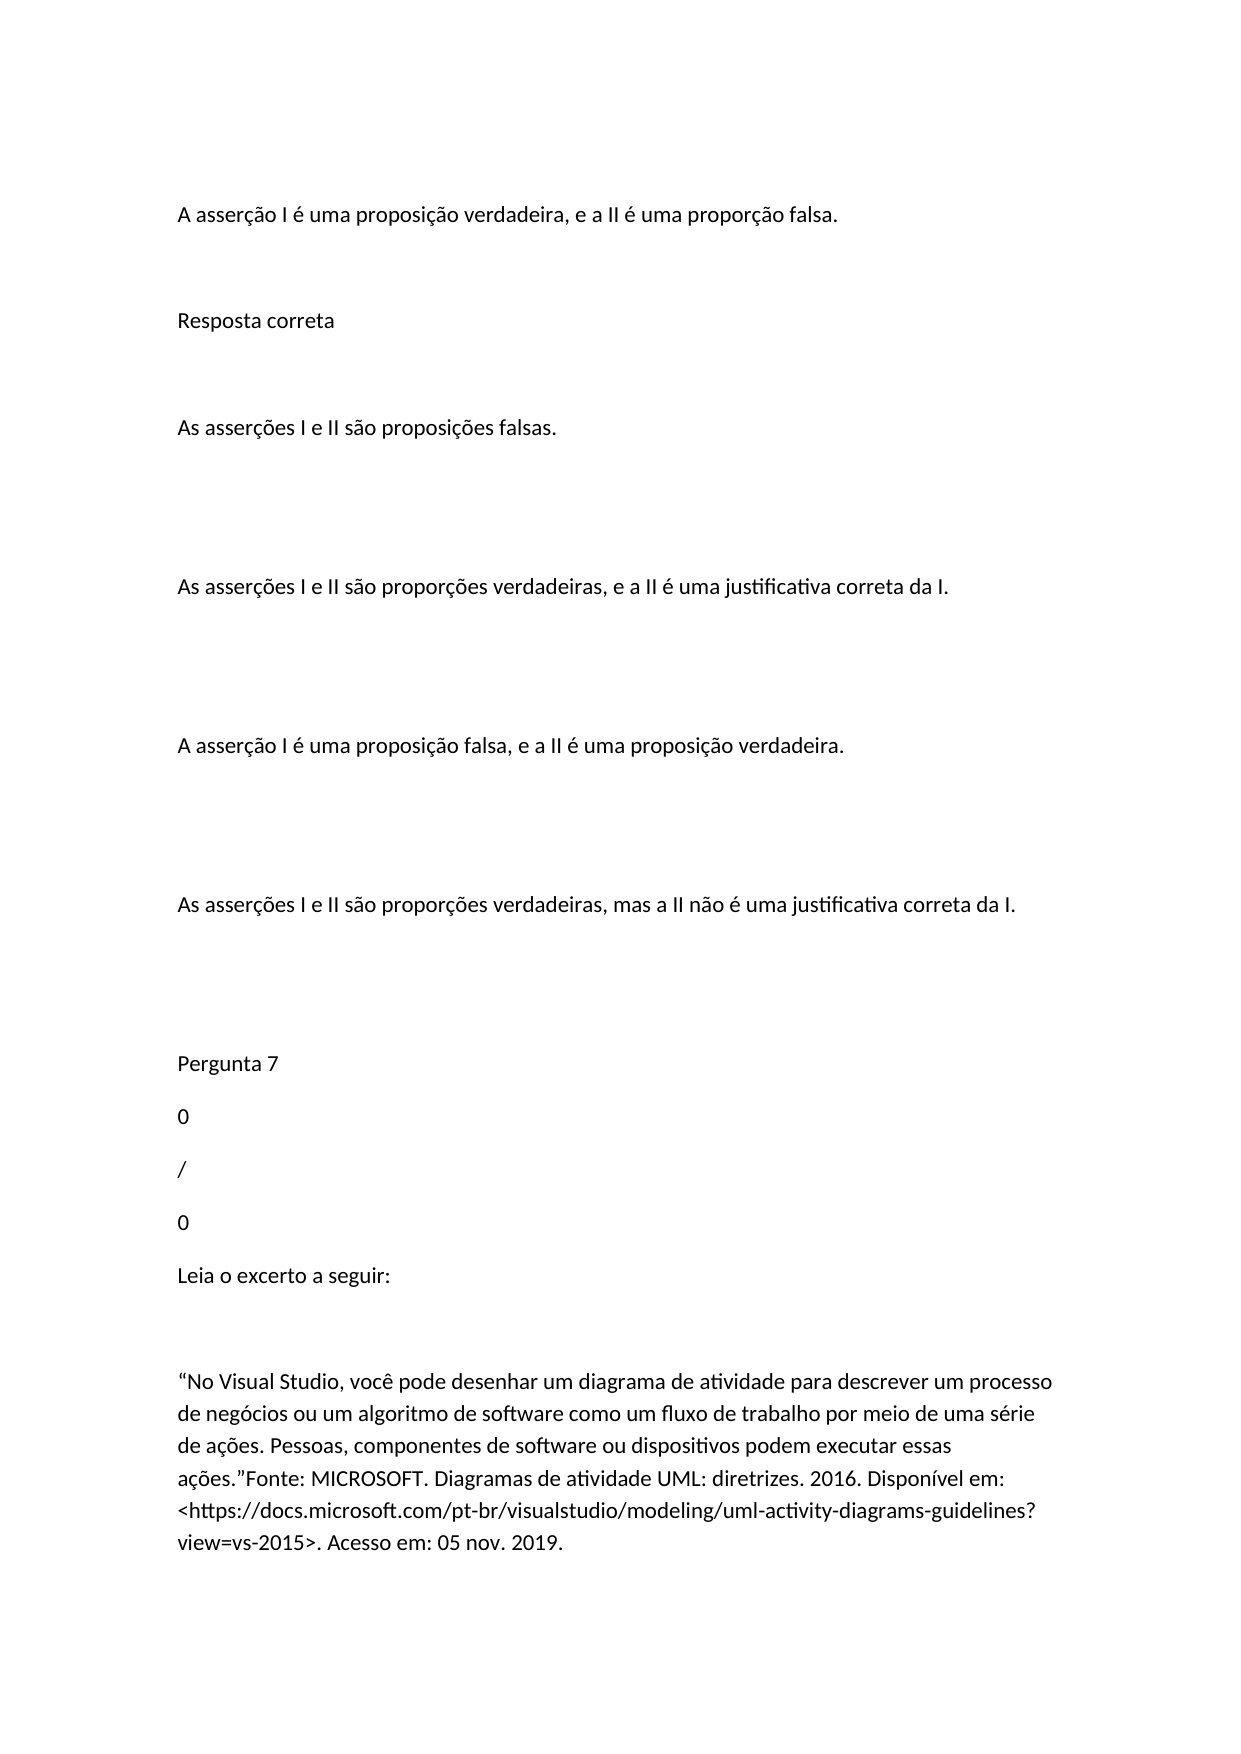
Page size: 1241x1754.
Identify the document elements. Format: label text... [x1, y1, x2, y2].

text 0 [177, 1102, 1063, 1130]
text Resposta correta [177, 307, 1063, 335]
text / [177, 1155, 1063, 1183]
text “No Visual Studio, você pode desenhar um diagrama de atividade para descrever um processo de negócios ou um algoritmo de software como um fluxo de trabalho por meio de uma série de ações. Pessoas, componentes de software ou dispositivos podem executar essas ações.”Fonte: MICROSOFT. Diagramas de atividade UML: diretrizes. 2016. Disponível em: <https://docs.microsoft.com/pt-br/visualstudio/modeling/uml-activity-diagrams-guidelines?view=vs-2015>. Acesso em: 05 nov. 2019. [177, 1367, 1063, 1556]
text A asserção I é uma proposição falsa, e a II é uma proposição verdadeira. [177, 731, 1063, 759]
text 0 [177, 1208, 1063, 1236]
text As asserções I e II são proporções verdadeiras, mas a II não é uma justificativa correta da I. [177, 890, 1063, 918]
text Leia o excerto a seguir: [177, 1261, 1063, 1289]
text Pergunta 7 [177, 1049, 1063, 1077]
text A asserção I é uma proposição verdadeira, e a II é uma proporção falsa. [177, 201, 1063, 229]
text As asserções I e II são proporções verdadeiras, e a II é uma justificativa correta da I. [177, 572, 1063, 600]
text As asserções I e II são proposições falsas. [177, 413, 1063, 441]
